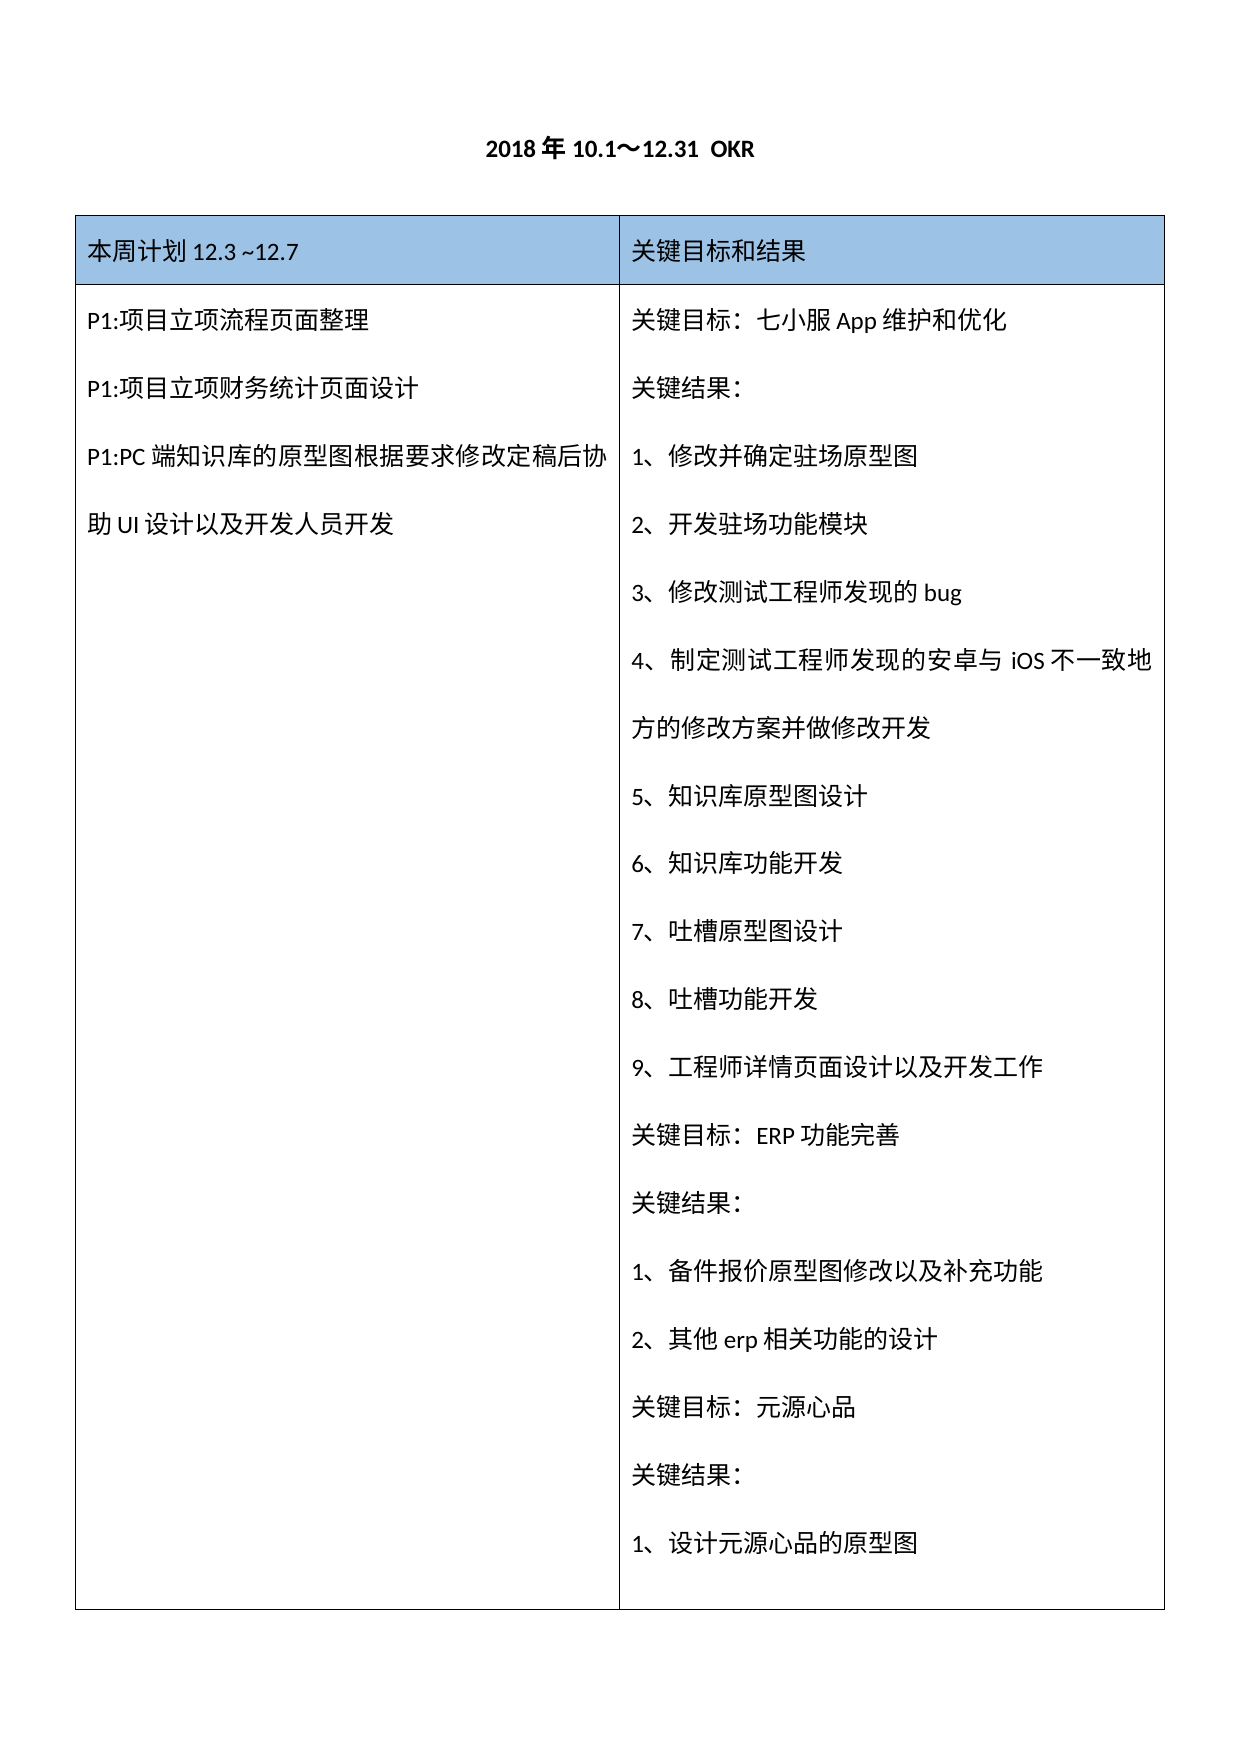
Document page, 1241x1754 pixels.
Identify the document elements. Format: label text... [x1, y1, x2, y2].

table_cell P1:项目立项流程页面整理 P1:项目立项财务统计页面设计 P1:PC端知识库的原型图根据要求修改定稿后协助UI设计以及开发人员开发 [76, 285, 619, 1609]
table_header 本周计划12.3 ~12.7 [76, 216, 619, 284]
table_cell 关键目标：七小服App维护和优化 关键结果： 1、修改并确定驻场原型图 2、开发驻场功能模块 3、修改测试工程师发现的bug 4、制定测试工程师发现的安卓与iOS不一致地方的修改方案并做修改开发 5、知识库原型图设计 6、知识库功能开发 7、吐槽原型图设计 8、吐槽功能开发 9、工程师详情页面设计以及开发工作 关键目标：ERP功能完善 关键结果： 1、备件报价原型图修改以及补充功能 2、其他erp相关功能的设计 关键目标：元源心品 关键结果： 1、设计元源心品的原型图 [620, 285, 1164, 1609]
table_header 关键目标和结果 [620, 216, 1164, 284]
text 2018年 10.1～12.31 OKR [75, 113, 1165, 181]
